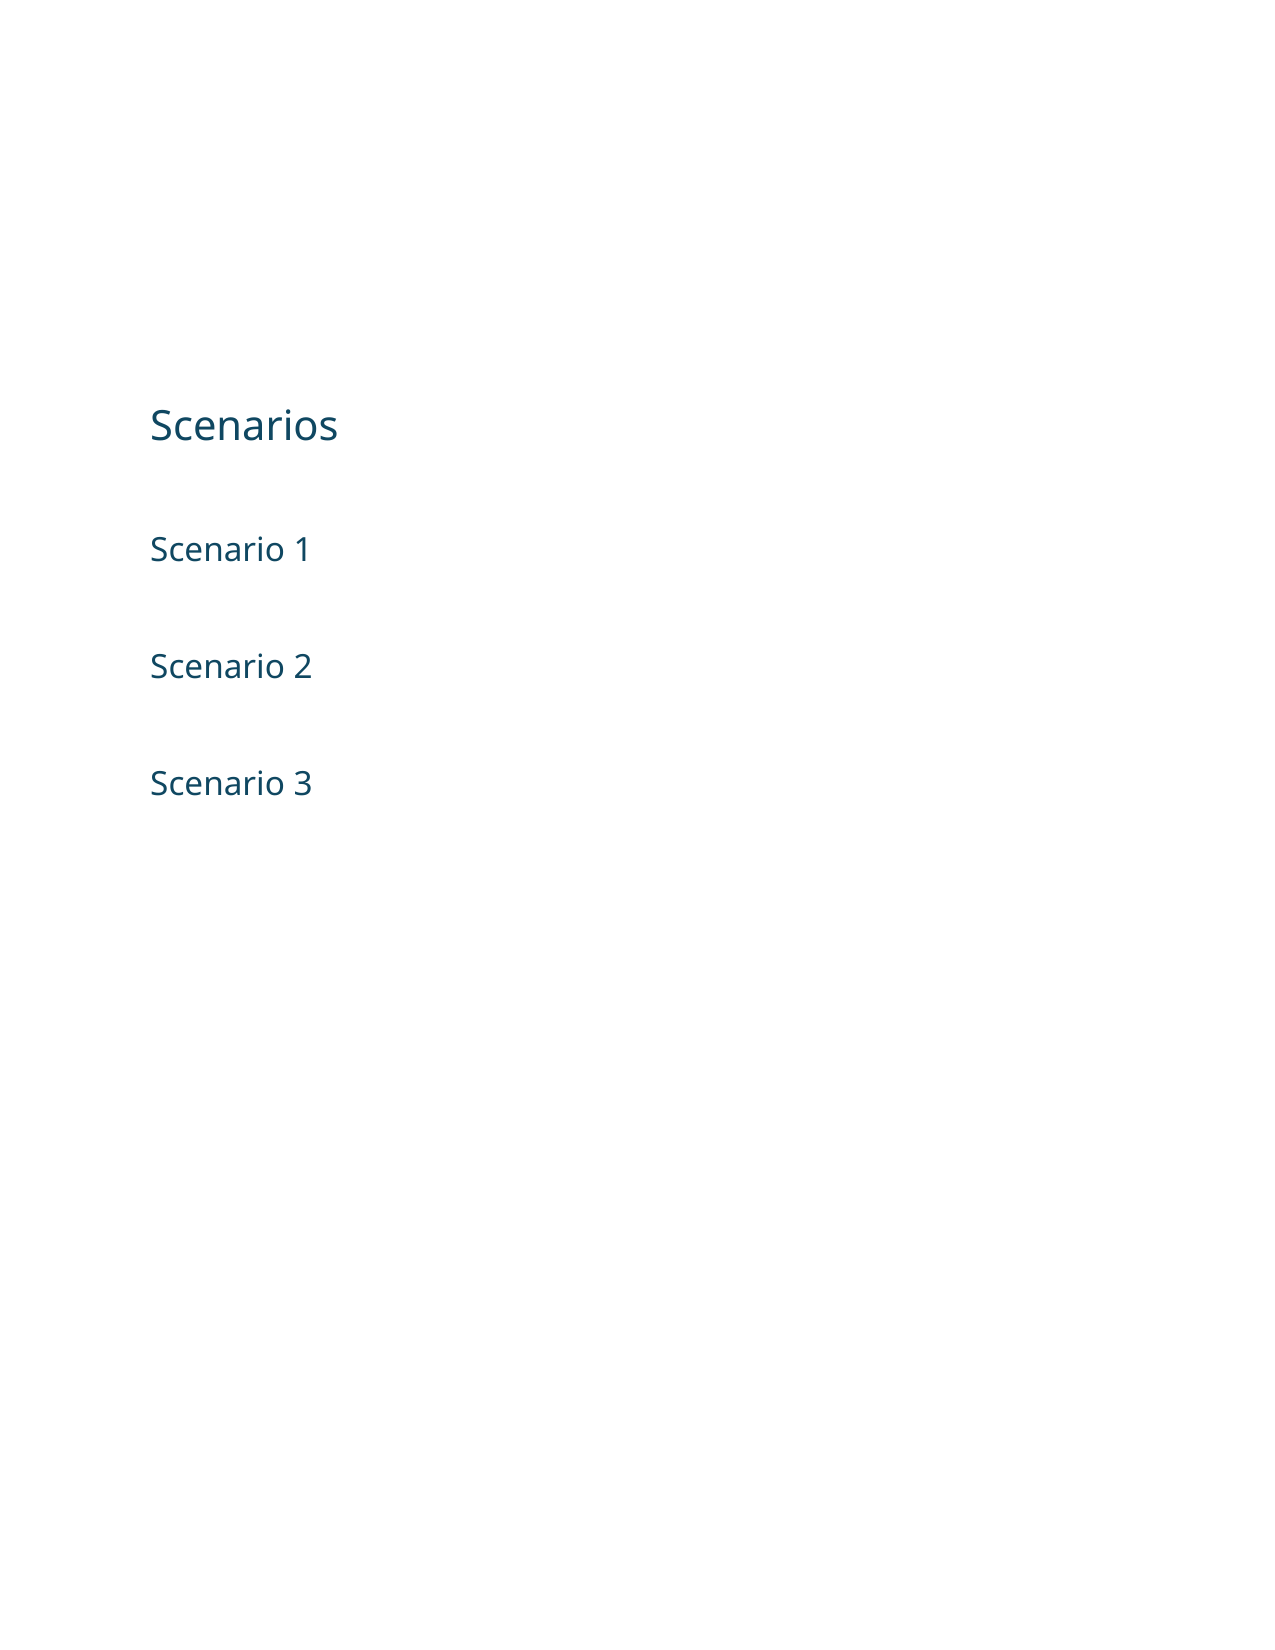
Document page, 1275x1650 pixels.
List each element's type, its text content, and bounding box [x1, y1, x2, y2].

subtitle Scenario 1 [150, 526, 1125, 571]
subtitle Scenario 3 [150, 760, 1125, 805]
subtitle Scenarios [150, 395, 1125, 452]
subtitle Scenario 2 [150, 643, 1125, 688]
